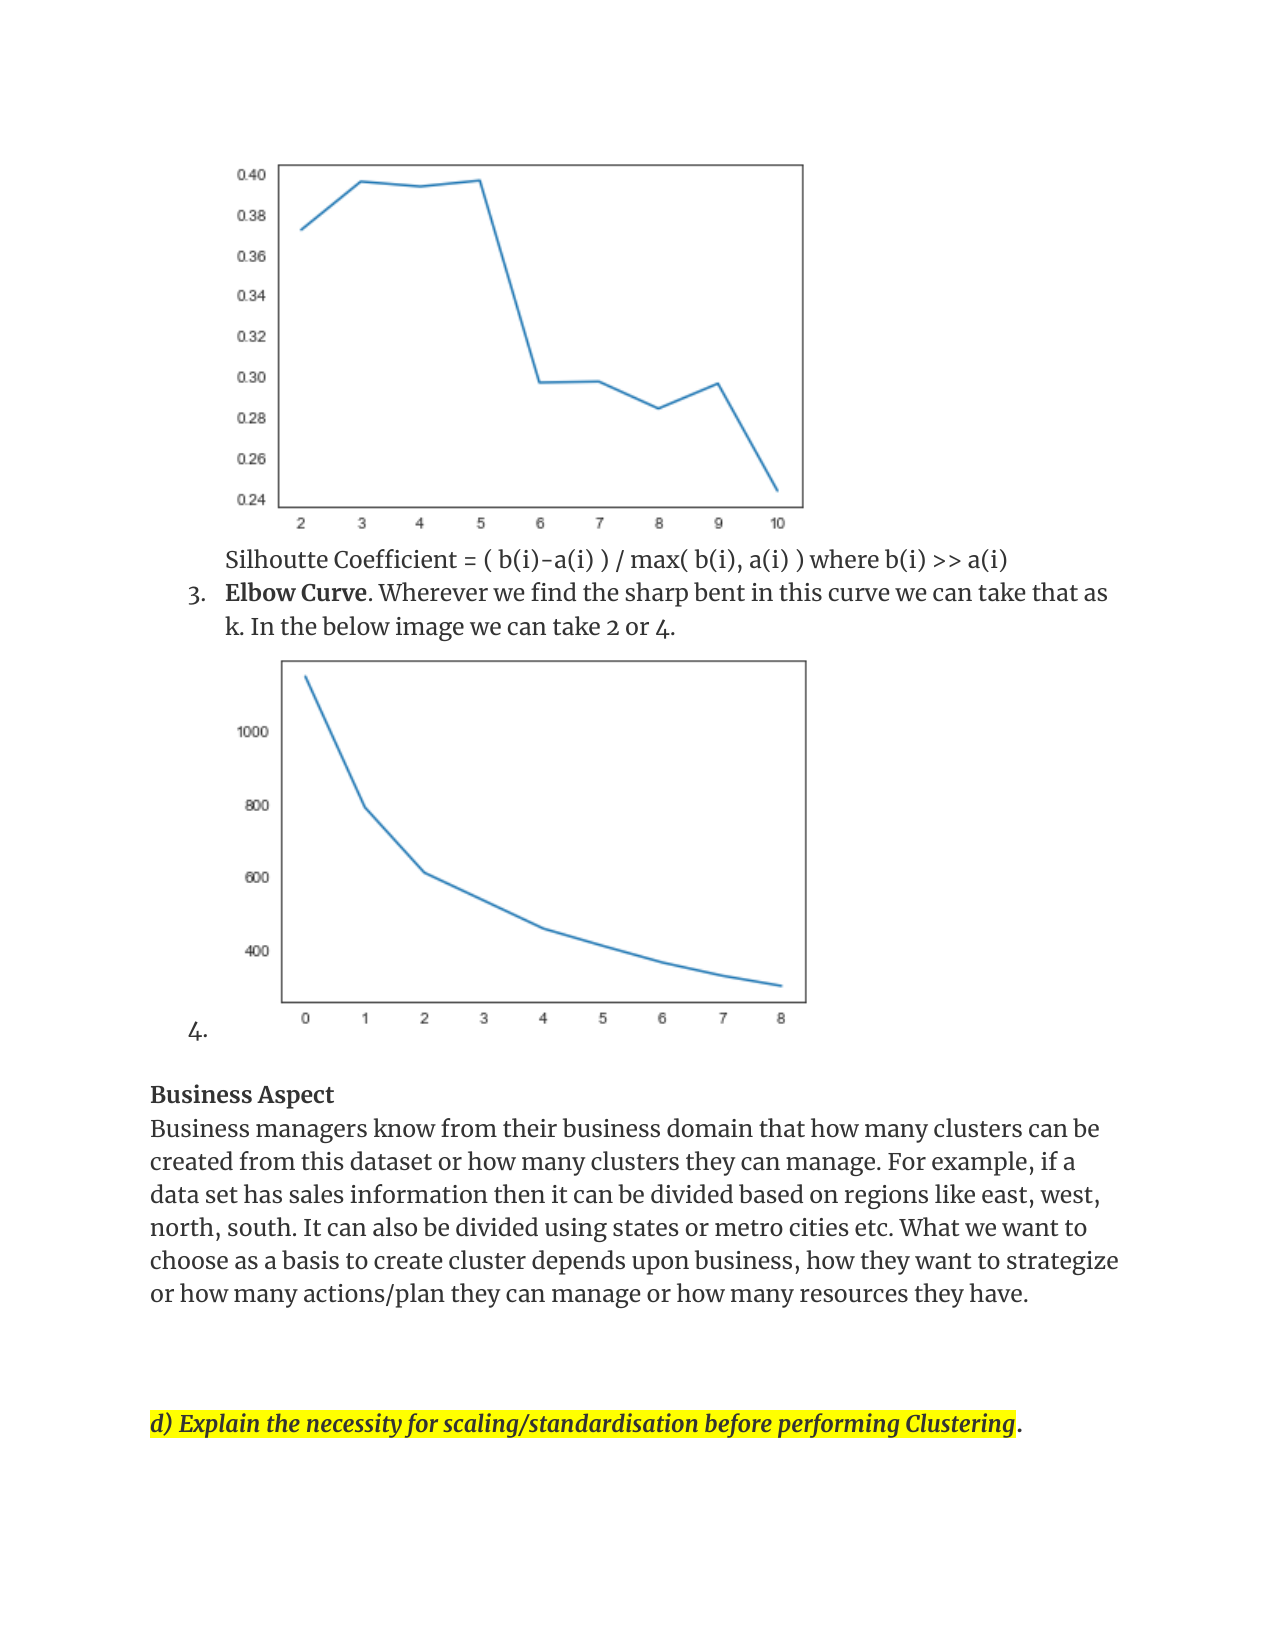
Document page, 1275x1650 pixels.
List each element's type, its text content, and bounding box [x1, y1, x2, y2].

picture [225, 645, 821, 1038]
text Silhoutte Coefficient = ( b(i)-a(i) ) / max( b(i), a(i) ) where b(i) >> a(i) [225, 546, 1125, 575]
list Elbow Curve. Wherever we find the sharp bent in this curve we can take that as k. In the below image we can take 2 or 4. [187, 579, 1125, 641]
picture [225, 150, 818, 543]
text Business managers know from their business domain that how many clusters can be created from this dataset or how many clusters they can manage. For example, if a data set has sales information then it can be divided based on regions like east, west, north, south. It can also be divided using states or metro cities etc. What we want to choose as a basis to create cluster depends upon business, how they want to strategize or how many actions/plan they can manage or how many resources they have. [150, 1114, 1125, 1309]
text Business Aspect [150, 1081, 1125, 1110]
text d) Explain the necessity for scaling/standardisation before performing Clustering. [150, 1409, 1125, 1438]
